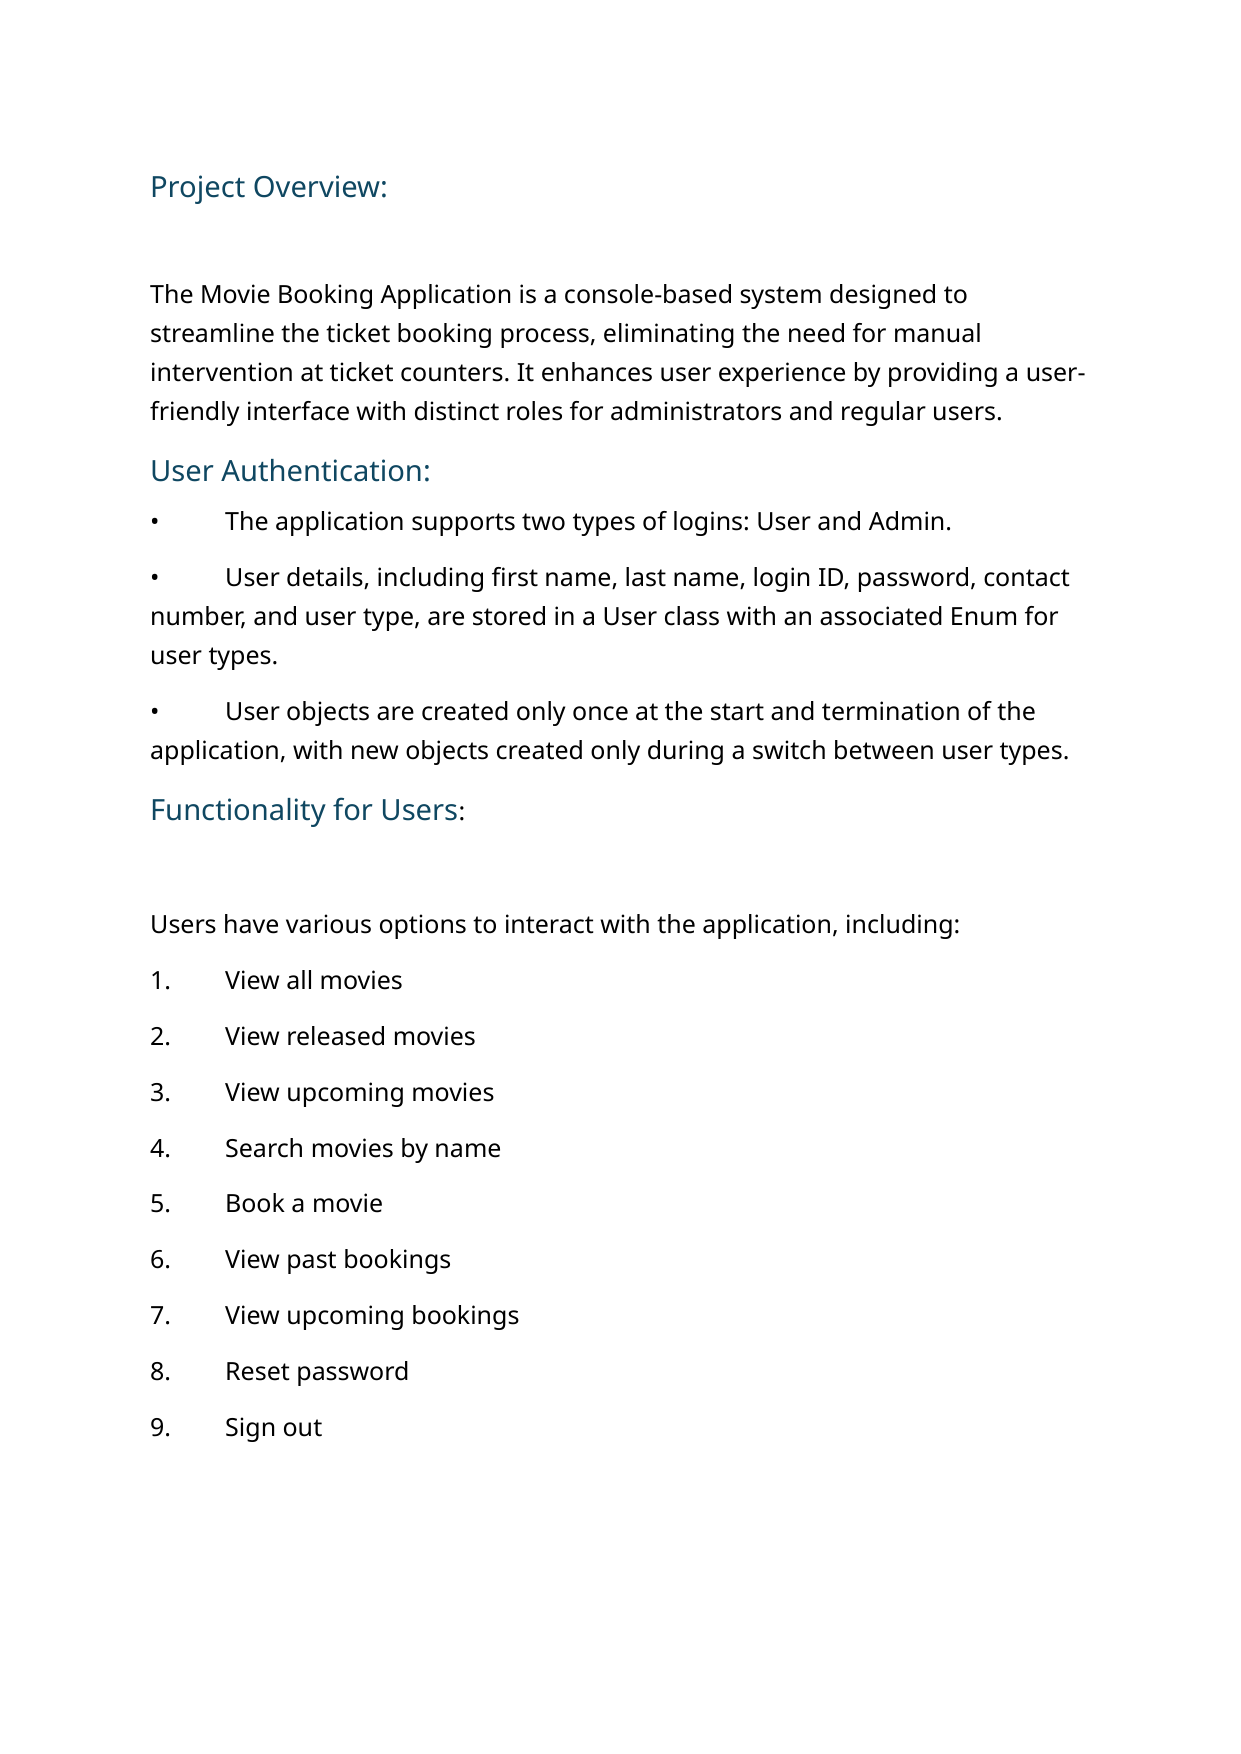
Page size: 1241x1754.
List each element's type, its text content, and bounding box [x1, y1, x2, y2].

text 4. Search movies by name [150, 1130, 1090, 1164]
text 6. View past bookings [150, 1242, 1090, 1276]
text 5. Book a movie [150, 1186, 1090, 1220]
text • User details, including first name, last name, login ID, password, contact number, and user type, are stored in a User class with an associated Enum for user types. [150, 559, 1090, 672]
subtitle User Authentication: [150, 450, 1090, 489]
text Users have various options to interact with the application, including: [150, 907, 1090, 941]
text • The application supports two types of logins: User and Admin. [150, 504, 1090, 538]
text 9. Sign out [150, 1409, 1090, 1443]
text 7. View upcoming bookings [150, 1298, 1090, 1332]
text Functionality for Users: [150, 789, 1090, 828]
text 2. View released movies [150, 1018, 1090, 1053]
text 1. View all movies [150, 963, 1090, 997]
text 8. Reset password [150, 1353, 1090, 1388]
subtitle Project Overview: [150, 167, 1090, 206]
text 3. View upcoming movies [150, 1074, 1090, 1108]
text • User objects are created only once at the start and termination of the application, with new objects created only during a switch between user types. [150, 694, 1090, 767]
text The Movie Booking Application is a console-based system designed to streamline the ticket booking process, eliminating the need for manual intervention at ticket counters. It enhances user experience by providing a user-friendly interface with distinct roles for administrators and regular users. [150, 276, 1090, 428]
